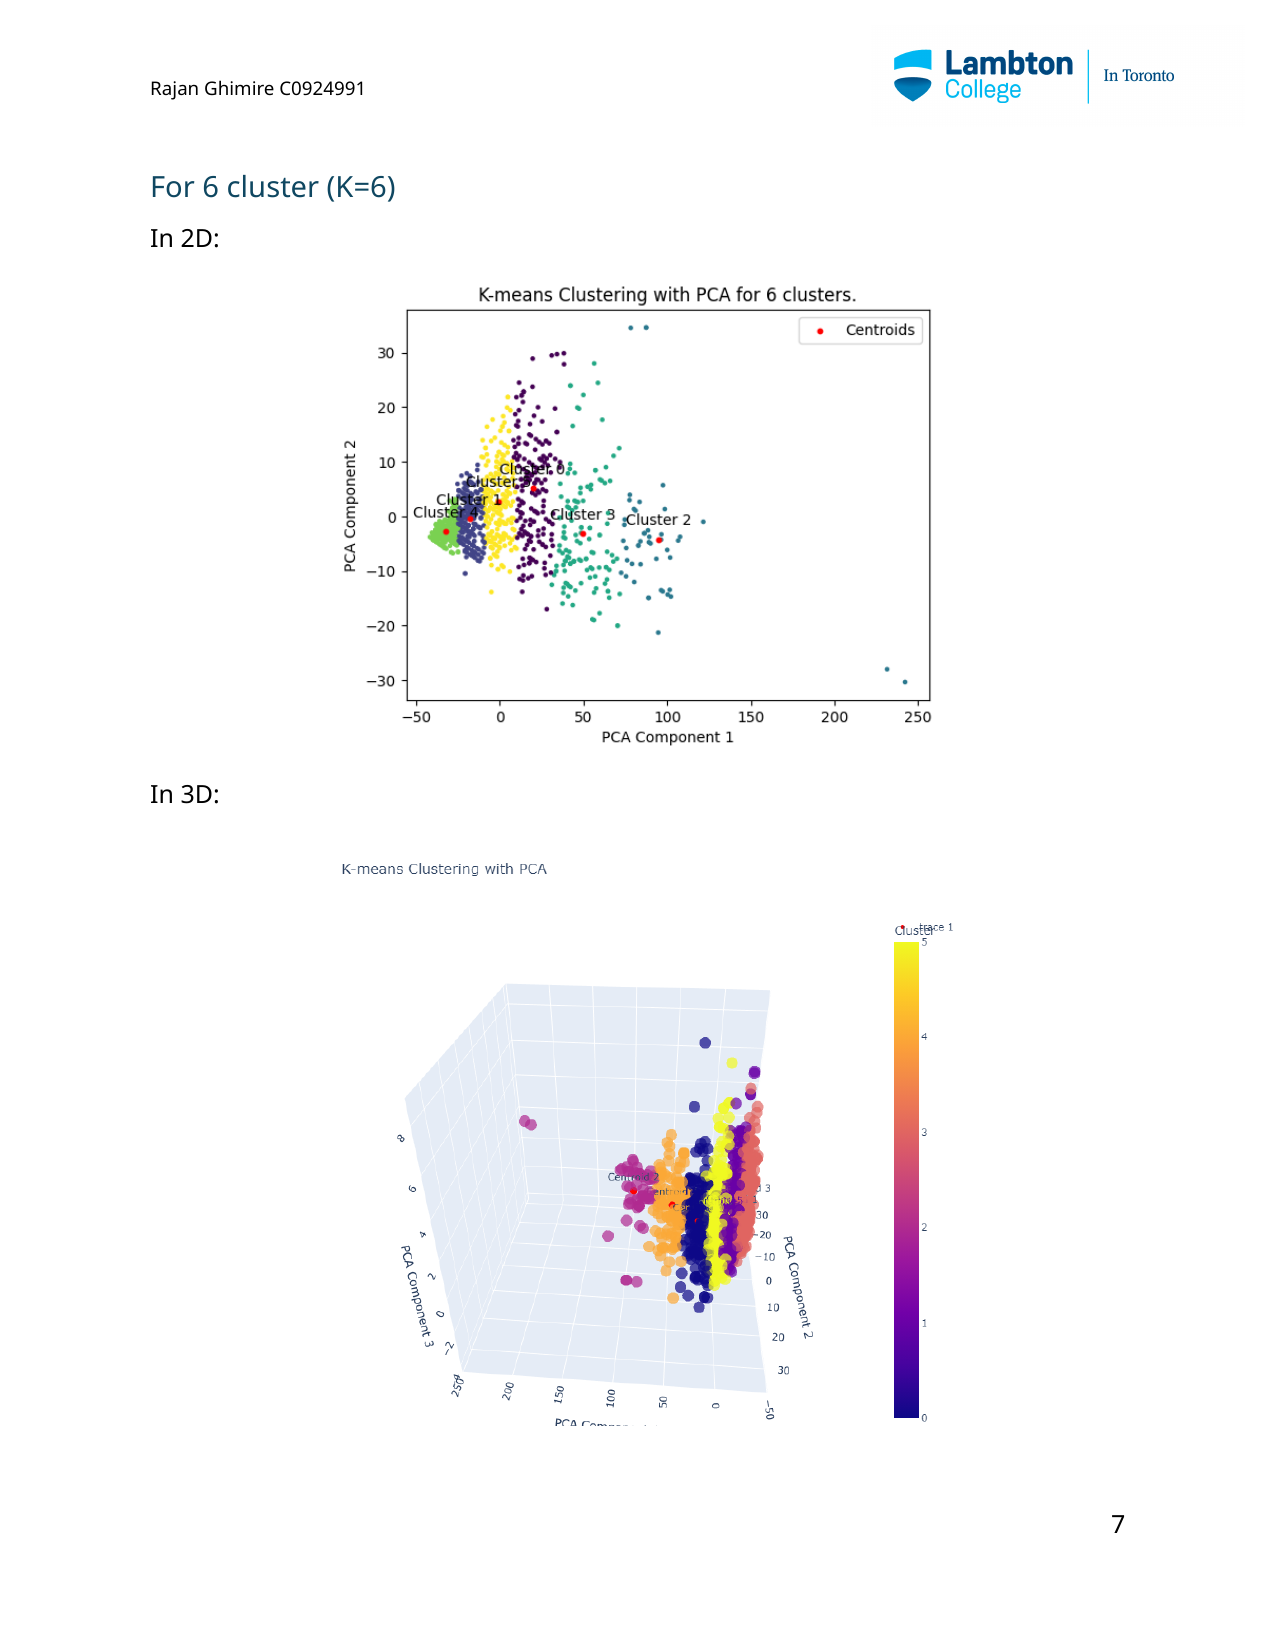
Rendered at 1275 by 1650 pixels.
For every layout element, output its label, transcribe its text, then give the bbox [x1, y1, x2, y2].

picture [870, 25, 1245, 127]
picture [334, 276, 942, 756]
picture [308, 832, 968, 1492]
text In 2D: [150, 221, 1125, 255]
subtitle For 6 cluster (K=6) [150, 167, 1125, 206]
text In 3D: [150, 777, 1125, 811]
